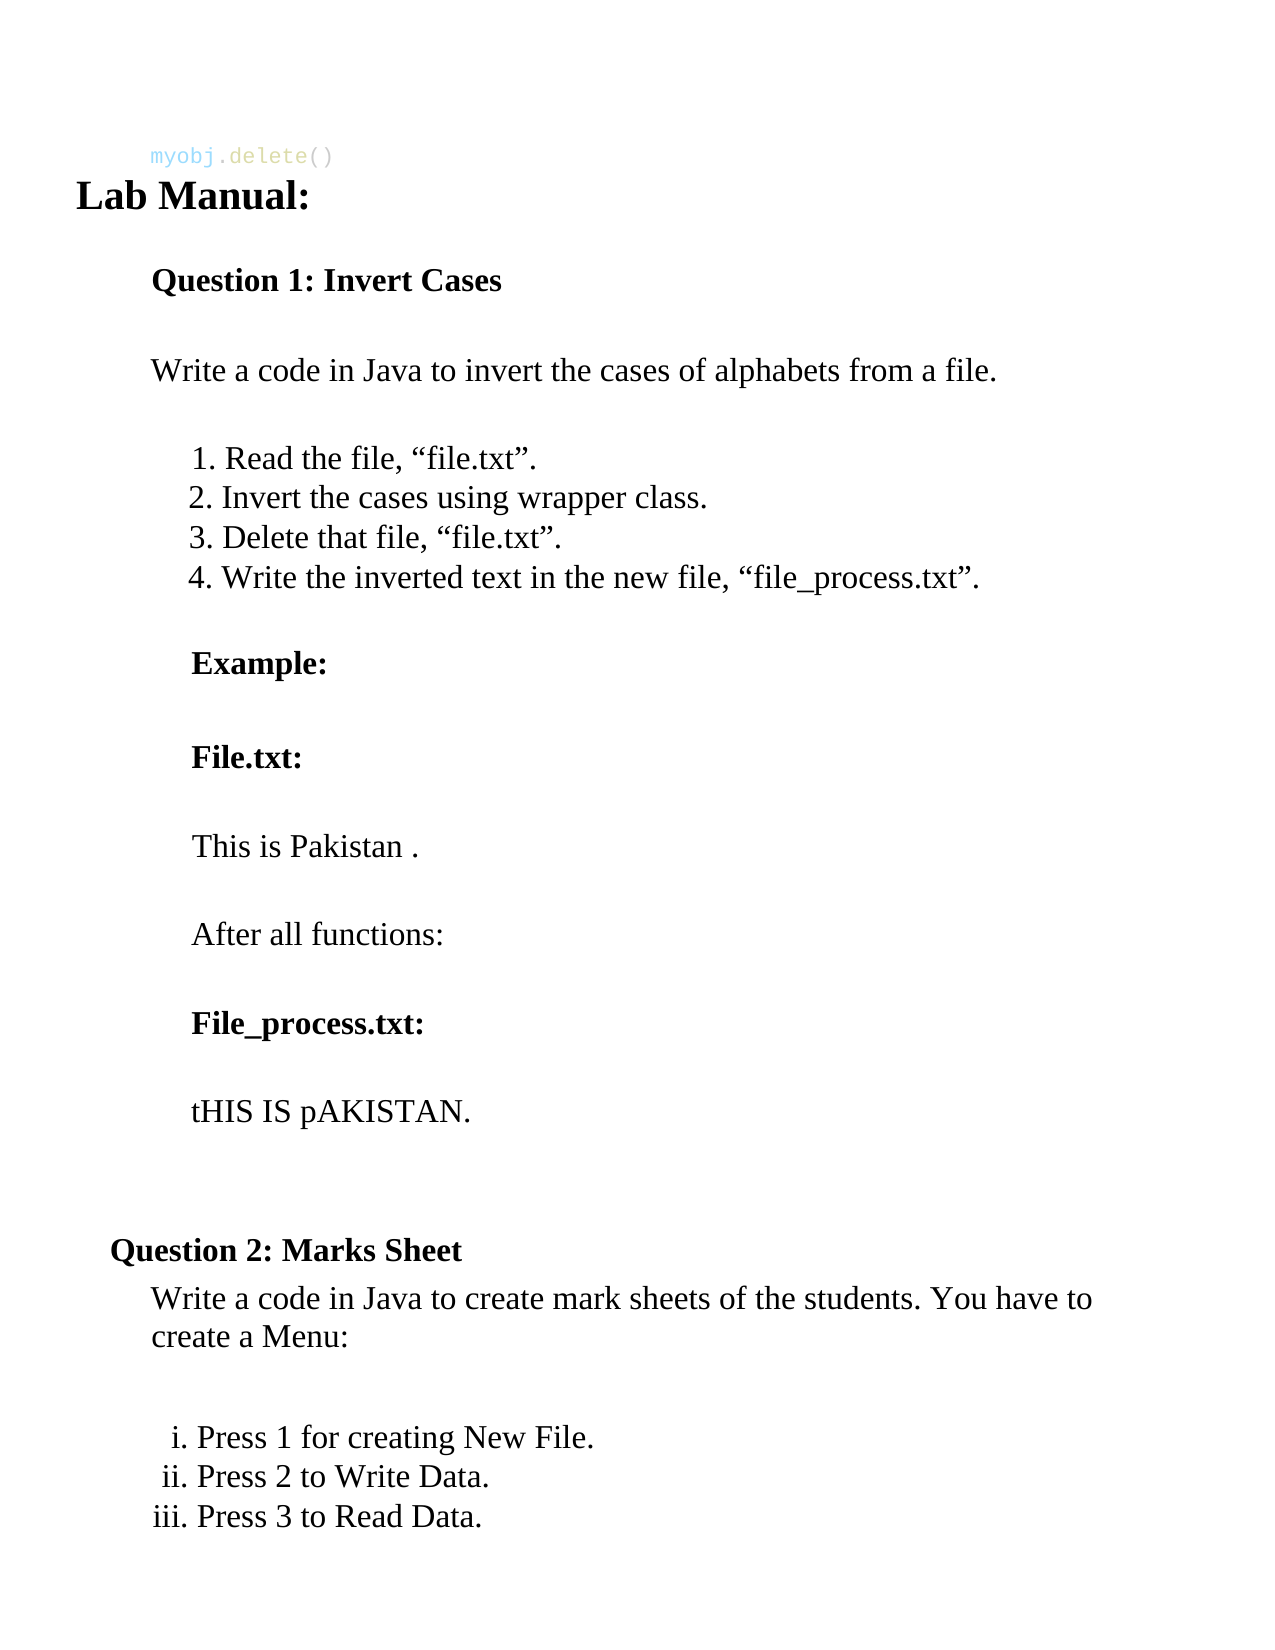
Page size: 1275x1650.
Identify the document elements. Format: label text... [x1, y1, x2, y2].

text iii. Press 3 to Read Data. [152, 1496, 1142, 1534]
text File.txt: [191, 738, 1142, 776]
text 4. Write the inverted text in the new file, “file_process.txt”. Example: [188, 558, 986, 682]
text Question 1: Invert Cases [151, 261, 1142, 299]
text 3. Delete that file, “file.txt”. [189, 518, 1142, 556]
text Question 2: Marks Sheet [109, 1230, 1142, 1268]
text File_process.txt: [191, 1003, 1142, 1041]
text tHIS IS pAKISTAN. [191, 1092, 1142, 1130]
text 1. Read the file, “file.txt”. [191, 438, 1142, 477]
text This is Pakistan . [192, 826, 1142, 864]
text i. Press 1 for creating New File. [171, 1417, 1142, 1455]
text After all functions: [191, 915, 1142, 953]
text Write a code in Java to create mark sheets of the students. You have to create a Menu: [150, 1279, 1094, 1355]
text Write a code in Java to invert the cases of alphabets from a file. [150, 350, 1142, 388]
text Lab Manual: [76, 171, 1142, 218]
text 2. Invert the cases using wrapper class. [188, 478, 1142, 516]
text myobj.delete() [150, 146, 1142, 171]
text ii. Press 2 to Write Data. [161, 1456, 1142, 1494]
